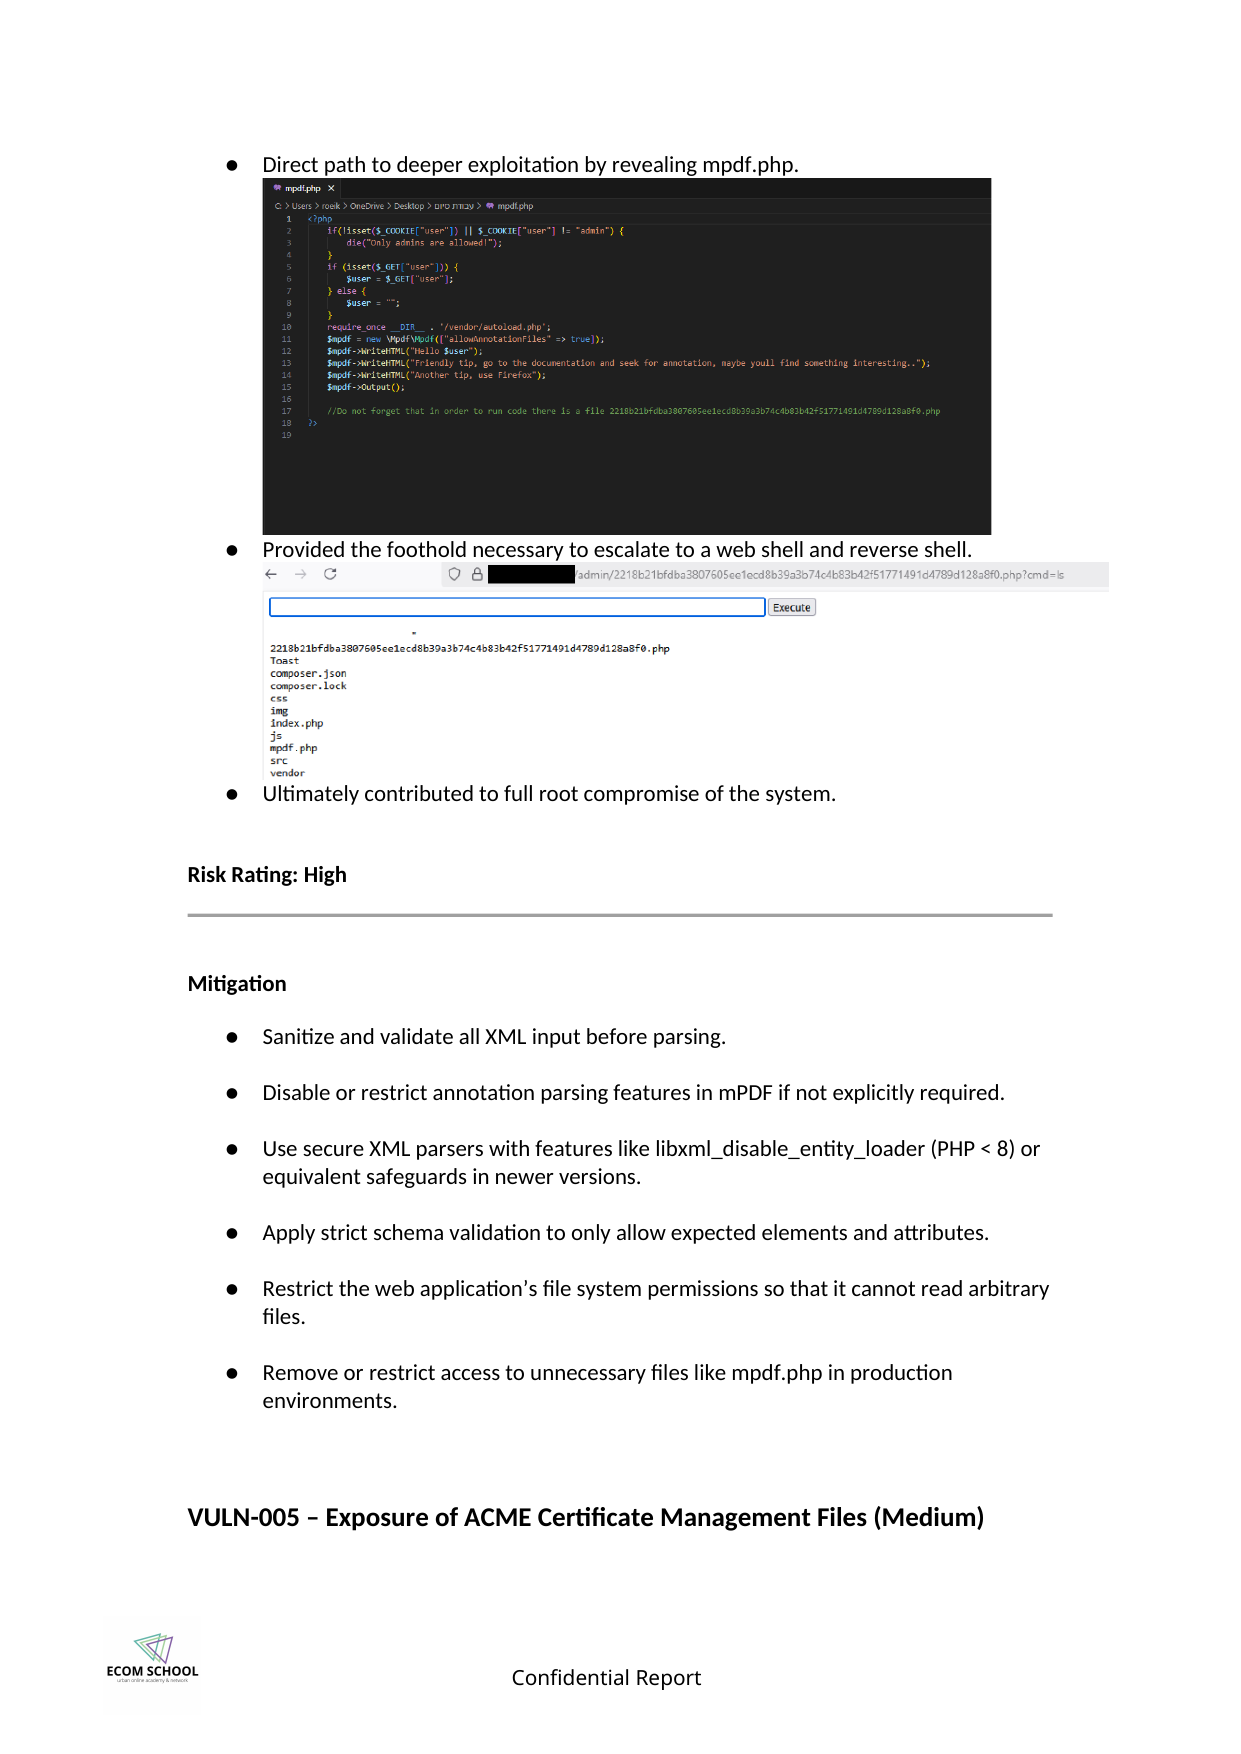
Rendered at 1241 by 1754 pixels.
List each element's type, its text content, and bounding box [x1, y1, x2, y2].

list Disable or restrict annotation parsing features in mPDF if not explicitly required. [225, 1078, 1053, 1134]
list Remove or restrict access to unnecessary files like mpdf.php in production environments. [225, 1358, 1053, 1414]
subtitle VULN-005 – Exposure of ACME Certificate Management Files (Medium) [187, 1501, 1053, 1533]
picture [103, 1616, 202, 1715]
list Use secure XML parsers with features like libxml_disable_entity_loader (PHP < 8) or equivalent safeguards in newer versions. [225, 1134, 1053, 1218]
list Ultimately contributed to full root compromise of the system. [225, 779, 1053, 836]
list Sanitize and validate all XML input before parsing. [225, 1022, 1053, 1078]
text Mitigation [187, 969, 1053, 997]
text Risk Rating: High [187, 861, 1053, 889]
picture [262, 562, 1128, 780]
picture [262, 178, 992, 535]
list Apply strict schema validation to only allow expected elements and attributes. [225, 1218, 1053, 1274]
list Restrict the web application’s file system permissions so that it cannot read arbitrary files. [225, 1274, 1053, 1358]
